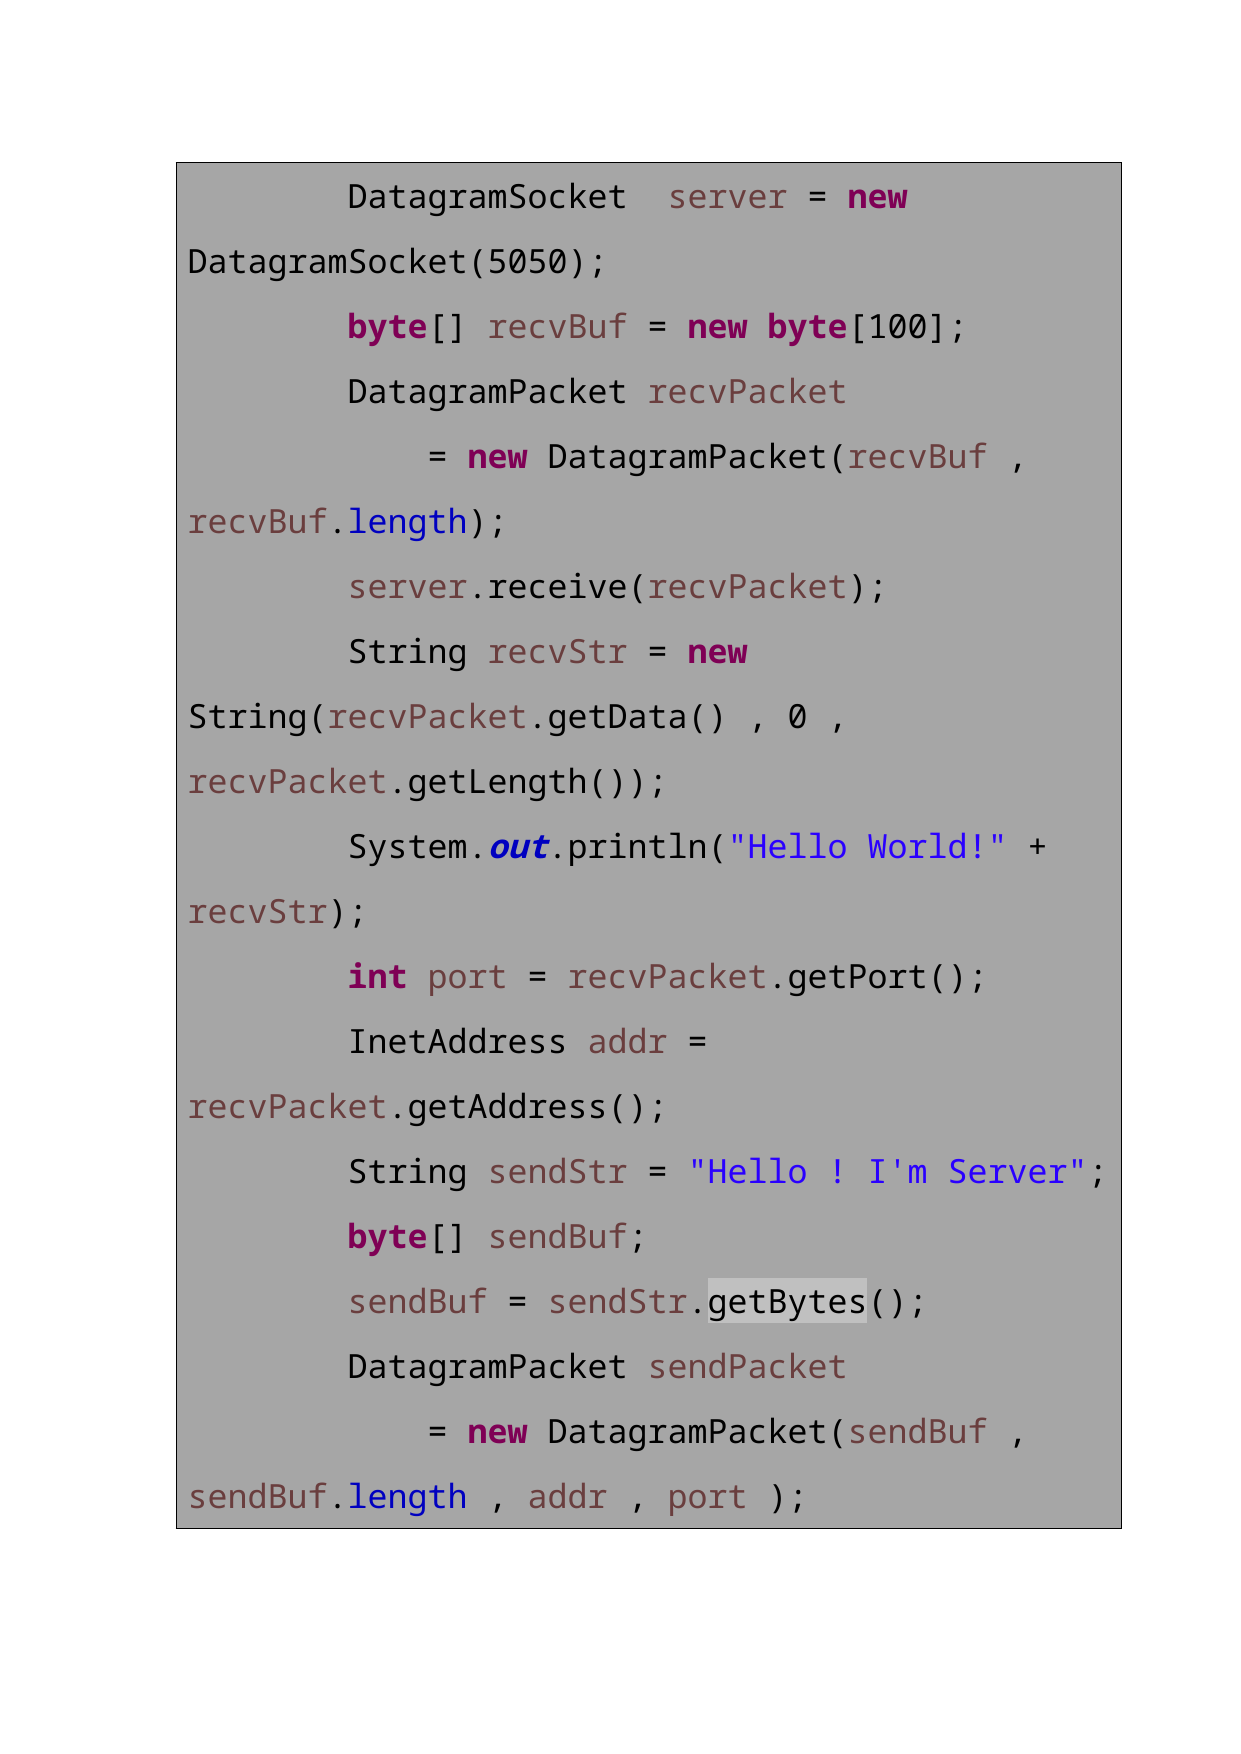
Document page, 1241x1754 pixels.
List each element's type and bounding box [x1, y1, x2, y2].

table_header [177, 163, 1121, 1528]
